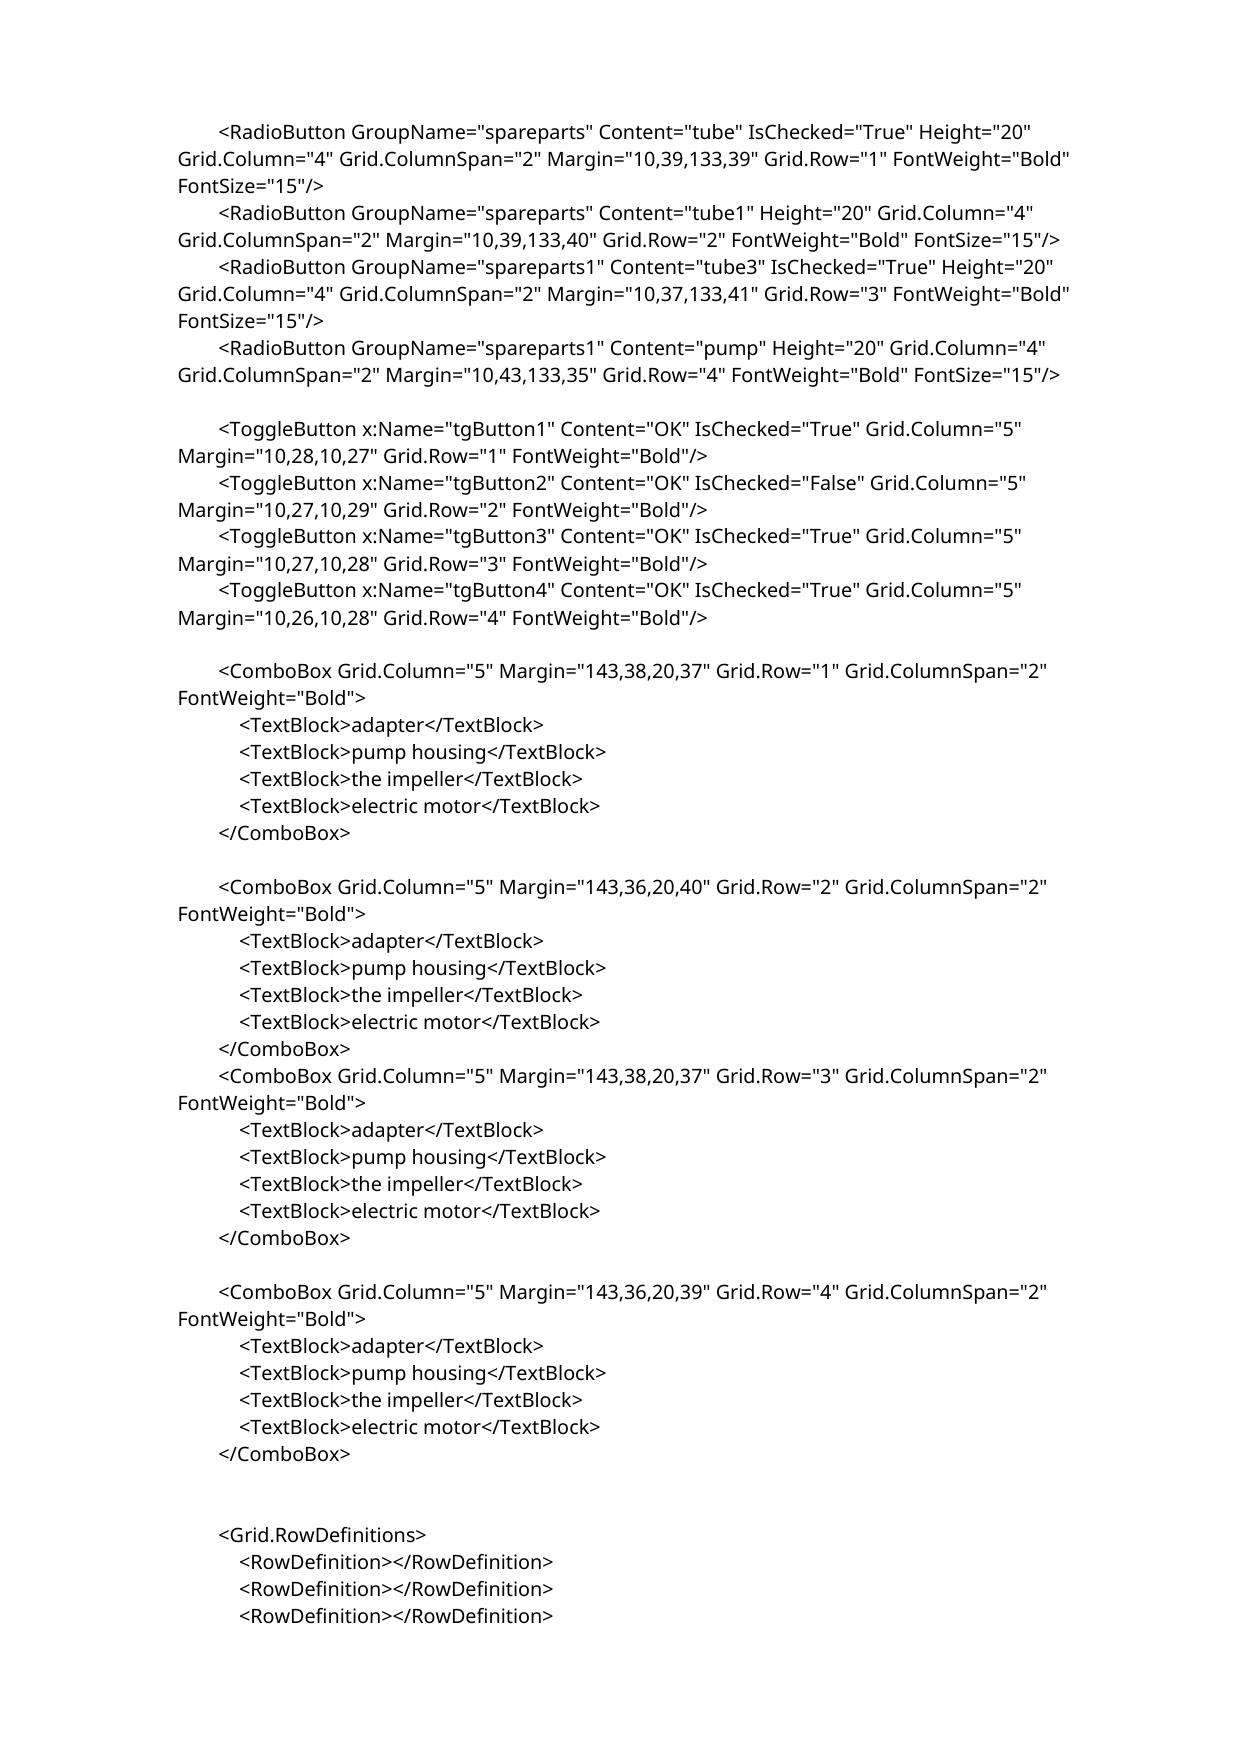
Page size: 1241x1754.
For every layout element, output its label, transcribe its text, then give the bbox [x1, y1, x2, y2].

text </ComboBox> [177, 1224, 1152, 1251]
text <RadioButton GroupName="spareparts1" Content="pump" Height="20" Grid.Column="4" Grid.ColumnSpan="2" Margin="10,43,133,35" Grid.Row="4" FontWeight="Bold" FontSize="15"/> [177, 334, 1152, 388]
text <TextBlock>the impeller</TextBlock> [177, 981, 1152, 1008]
text <ComboBox Grid.Column="5" Margin="143,38,20,37" Grid.Row="3" Grid.ColumnSpan="2" FontWeight="Bold"> [177, 1062, 1152, 1116]
text <TextBlock>adapter</TextBlock> [177, 1332, 1152, 1359]
text <TextBlock>pump housing</TextBlock> [177, 954, 1152, 981]
text <TextBlock>adapter</TextBlock> [177, 927, 1152, 954]
text <RadioButton GroupName="spareparts" Content="tube1" Height="20" Grid.Column="4" Grid.ColumnSpan="2" Margin="10,39,133,40" Grid.Row="2" FontWeight="Bold" FontSize="15"/> [177, 199, 1152, 253]
text <TextBlock>adapter</TextBlock> [177, 712, 1152, 739]
text <TextBlock>the impeller</TextBlock> [177, 1170, 1152, 1197]
text </ComboBox> [177, 1035, 1152, 1062]
text <ToggleButton x:Name="tgButton1" Content="OK" IsChecked="True" Grid.Column="5" Margin="10,28,10,27" Grid.Row="1" FontWeight="Bold"/> [177, 415, 1152, 469]
text <RadioButton GroupName="spareparts" Content="tube" IsChecked="True" Height="20" Grid.Column="4" Grid.ColumnSpan="2" Margin="10,39,133,39" Grid.Row="1" FontWeight="Bold" FontSize="15"/> [177, 118, 1152, 199]
text <ComboBox Grid.Column="5" Margin="143,38,20,37" Grid.Row="1" Grid.ColumnSpan="2" FontWeight="Bold"> [177, 658, 1152, 712]
text <TextBlock>electric motor</TextBlock> [177, 793, 1152, 819]
text <RowDefinition></RowDefinition> [177, 1548, 1152, 1575]
text <TextBlock>pump housing</TextBlock> [177, 1143, 1152, 1170]
text <ComboBox Grid.Column="5" Margin="143,36,20,39" Grid.Row="4" Grid.ColumnSpan="2" FontWeight="Bold"> [177, 1278, 1152, 1332]
text <TextBlock>pump housing</TextBlock> [177, 1359, 1152, 1386]
text <RowDefinition></RowDefinition> [177, 1602, 1152, 1629]
text <Grid.RowDefinitions> [177, 1521, 1152, 1548]
text </ComboBox> [177, 1440, 1152, 1467]
text <TextBlock>the impeller</TextBlock> [177, 1386, 1152, 1413]
text <RowDefinition></RowDefinition> [177, 1575, 1152, 1602]
text <TextBlock>electric motor</TextBlock> [177, 1197, 1152, 1224]
text <RadioButton GroupName="spareparts1" Content="tube3" IsChecked="True" Height="20" Grid.Column="4" Grid.ColumnSpan="2" Margin="10,37,133,41" Grid.Row="3" FontWeight="Bold" FontSize="15"/> [177, 253, 1152, 334]
text </ComboBox> [177, 819, 1152, 847]
text <ToggleButton x:Name="tgButton3" Content="OK" IsChecked="True" Grid.Column="5" Margin="10,27,10,28" Grid.Row="3" FontWeight="Bold"/> [177, 523, 1152, 577]
text <TextBlock>adapter</TextBlock> [177, 1116, 1152, 1143]
text <TextBlock>electric motor</TextBlock> [177, 1008, 1152, 1035]
text <ToggleButton x:Name="tgButton2" Content="OK" IsChecked="False" Grid.Column="5" Margin="10,27,10,29" Grid.Row="2" FontWeight="Bold"/> [177, 469, 1152, 523]
text <ToggleButton x:Name="tgButton4" Content="OK" IsChecked="True" Grid.Column="5" Margin="10,26,10,28" Grid.Row="4" FontWeight="Bold"/> [177, 577, 1152, 631]
text <TextBlock>the impeller</TextBlock> [177, 766, 1152, 793]
text <TextBlock>pump housing</TextBlock> [177, 739, 1152, 766]
text <TextBlock>electric motor</TextBlock> [177, 1413, 1152, 1440]
text <ComboBox Grid.Column="5" Margin="143,36,20,40" Grid.Row="2" Grid.ColumnSpan="2" FontWeight="Bold"> [177, 873, 1152, 927]
